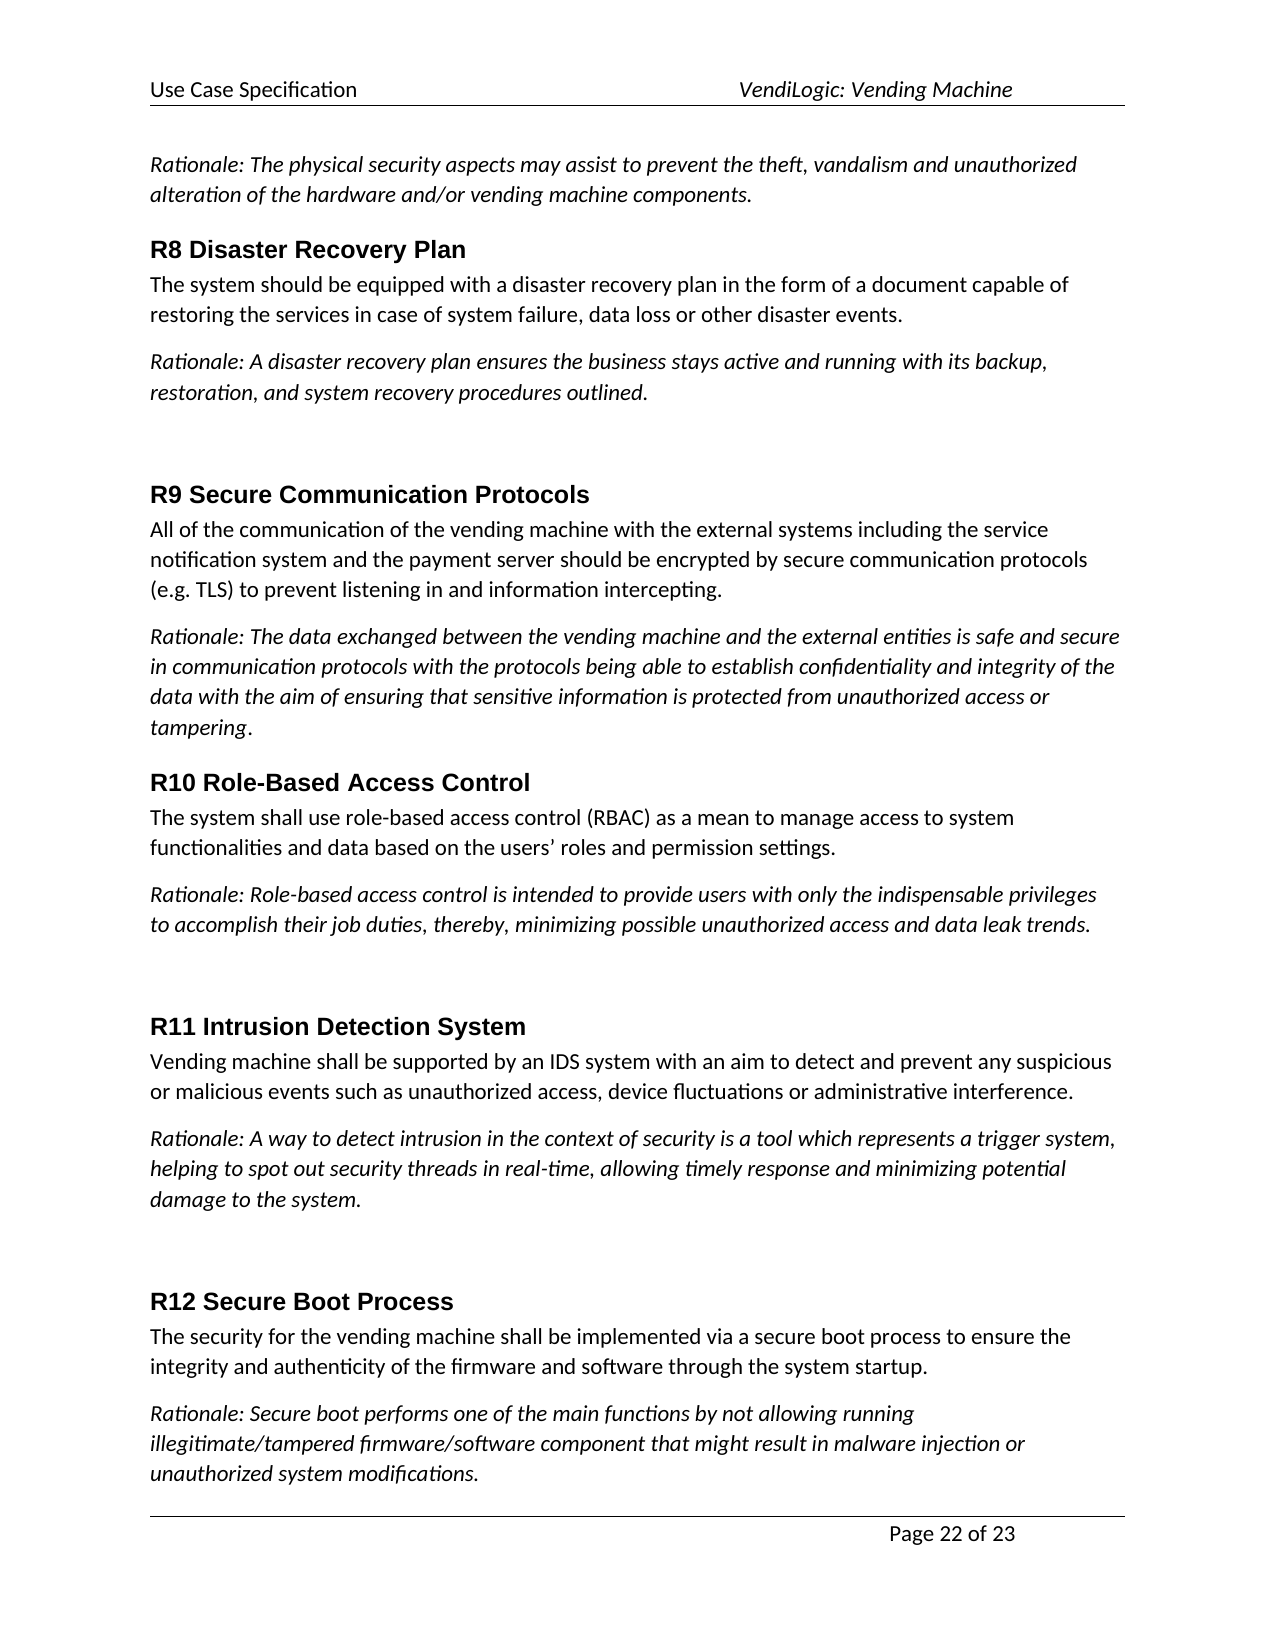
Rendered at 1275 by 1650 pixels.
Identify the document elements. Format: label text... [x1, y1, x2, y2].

text R11 Intrusion Detection System [150, 1012, 1125, 1041]
text R9 Secure Communication Protocols [150, 480, 1125, 508]
text Rationale: The data exchanged between the vending machine and the external entities is safe and secure in communication protocols with the protocols being able to establish confidentiality and integrity of the data with the aim of ensuring that sensitive information is protected from unauthorized access or tampering. [150, 622, 1125, 741]
text Rationale: A disaster recovery plan ensures the business stays active and running with its backup, restoration, and system recovery procedures outlined. [150, 347, 1125, 406]
text The system shall use role-based access control (RBAC) as a mean to manage access to system functionalities and data based on the users’ roles and permission settings. [150, 803, 1125, 861]
text Rationale: A way to detect intrusion in the context of security is a tool which represents a trigger system, helping to spot out security threads in real-time, allowing timely response and minimizing potential damage to the system. [150, 1124, 1125, 1213]
text Rationale: Role-based access control is intended to provide users with only the indispensable privileges to accomplish their job duties, thereby, minimizing possible unauthorized access and data leak trends. [150, 880, 1125, 938]
text All of the communication of the vending machine with the external systems including the service notification system and the payment server should be encrypted by secure communication protocols (e.g. TLS) to prevent listening in and information intercepting. [150, 515, 1125, 603]
text The system should be equipped with a disaster recovery plan in the form of a document capable of restoring the services in case of system failure, data loss or other disaster events. [150, 270, 1125, 329]
text Rationale: The physical security aspects may assist to prevent the theft, vandalism and unauthorized alteration of the hardware and/or vending machine components. [150, 150, 1125, 208]
text The security for the vending machine shall be implemented via a secure boot process to ensure the integrity and authenticity of the firmware and software through the system startup. [150, 1322, 1125, 1380]
text R12 Secure Boot Process [150, 1287, 1125, 1316]
text Vending machine shall be supported by an IDS system with an aim to detect and prevent any suspicious or malicious events such as unauthorized access, device fluctuations or administrative interference. [150, 1047, 1125, 1106]
text R10 Role-Based Access Control [150, 768, 1125, 797]
text R8 Disaster Recovery Plan [150, 235, 1125, 264]
text Rationale: Secure boot performs one of the main functions by not allowing running illegitimate/tampered firmware/software component that might result in malware injection or unauthorized system modifications. [150, 1399, 1125, 1487]
